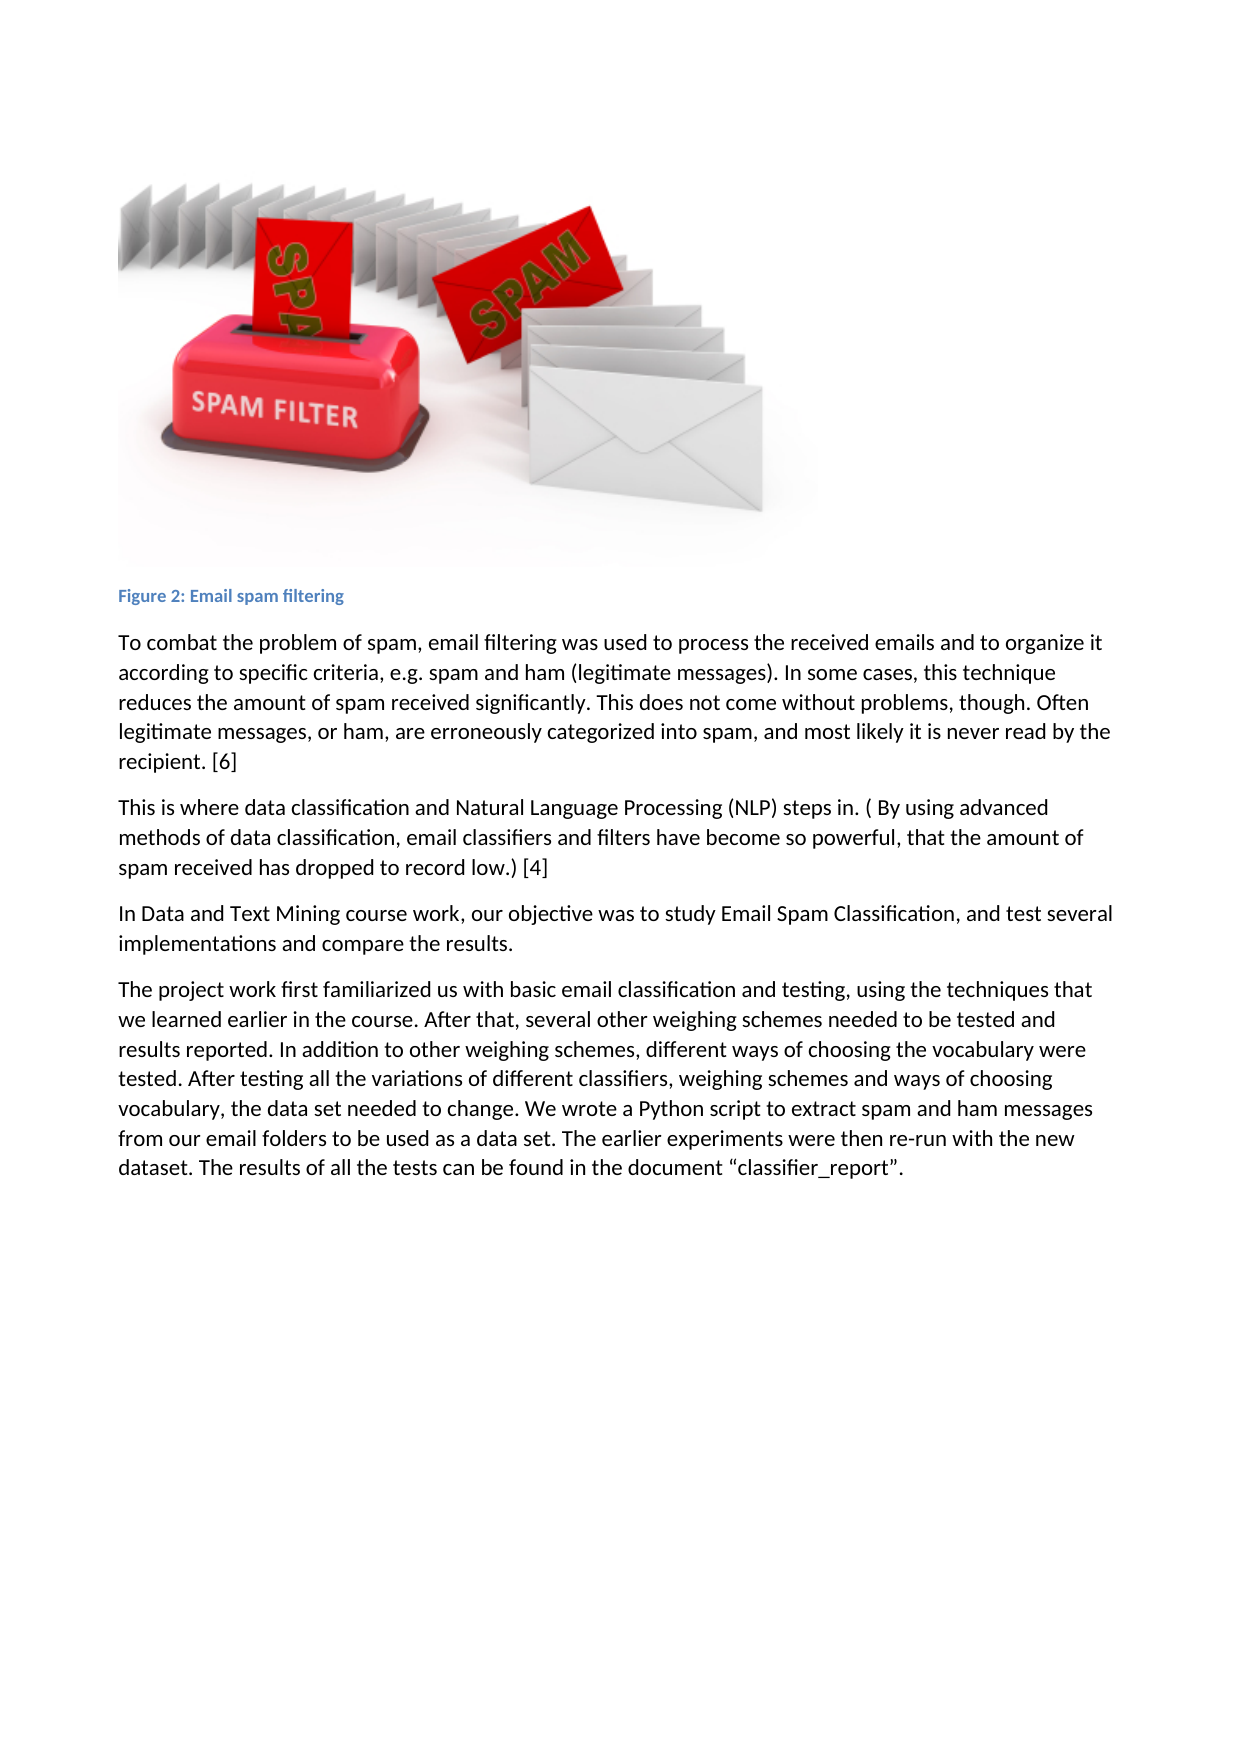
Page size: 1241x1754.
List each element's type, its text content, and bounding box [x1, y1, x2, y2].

text To combat the problem of spam, email filtering was used to process the received emails and to organize it according to specific criteria, e.g. spam and ham (legitimate messages). In some cases, this technique reduces the amount of spam received significantly. This does not come without problems, though. Often legitimate messages, or ham, are erroneously categorized into spam, and most likely it is never read by the recipient. [6] [118, 628, 1122, 775]
text Figure 2: Email spam filtering [118, 585, 1122, 608]
text This is where data classification and Natural Language Processing (NLP) steps in. ( By using advanced methods of data classification, email classifiers and filters have become so powerful, that the amount of spam received has dropped to record low.) [4] [118, 793, 1122, 881]
text In Data and Text Mining course work, our objective was to study Email Spam Classification, and test several implementations and compare the results. [118, 899, 1122, 957]
text The project work first familiarized us with basic email classification and testing, using the techniques that we learned earlier in the course. After that, several other weighing schemes needed to be tested and results reported. In addition to other weighing schemes, different ways of choosing the vocabulary were tested. After testing all the variations of different classifiers, weighing schemes and ways of choosing vocabulary, the data set needed to change. We wrote a Python script to extract spam and ham messages from our email folders to be used as a data set. The earlier experiments were then re-run with the new dataset. The results of all the tests can be found in the document “classifier_report”. [118, 975, 1122, 1181]
picture [118, 147, 819, 567]
